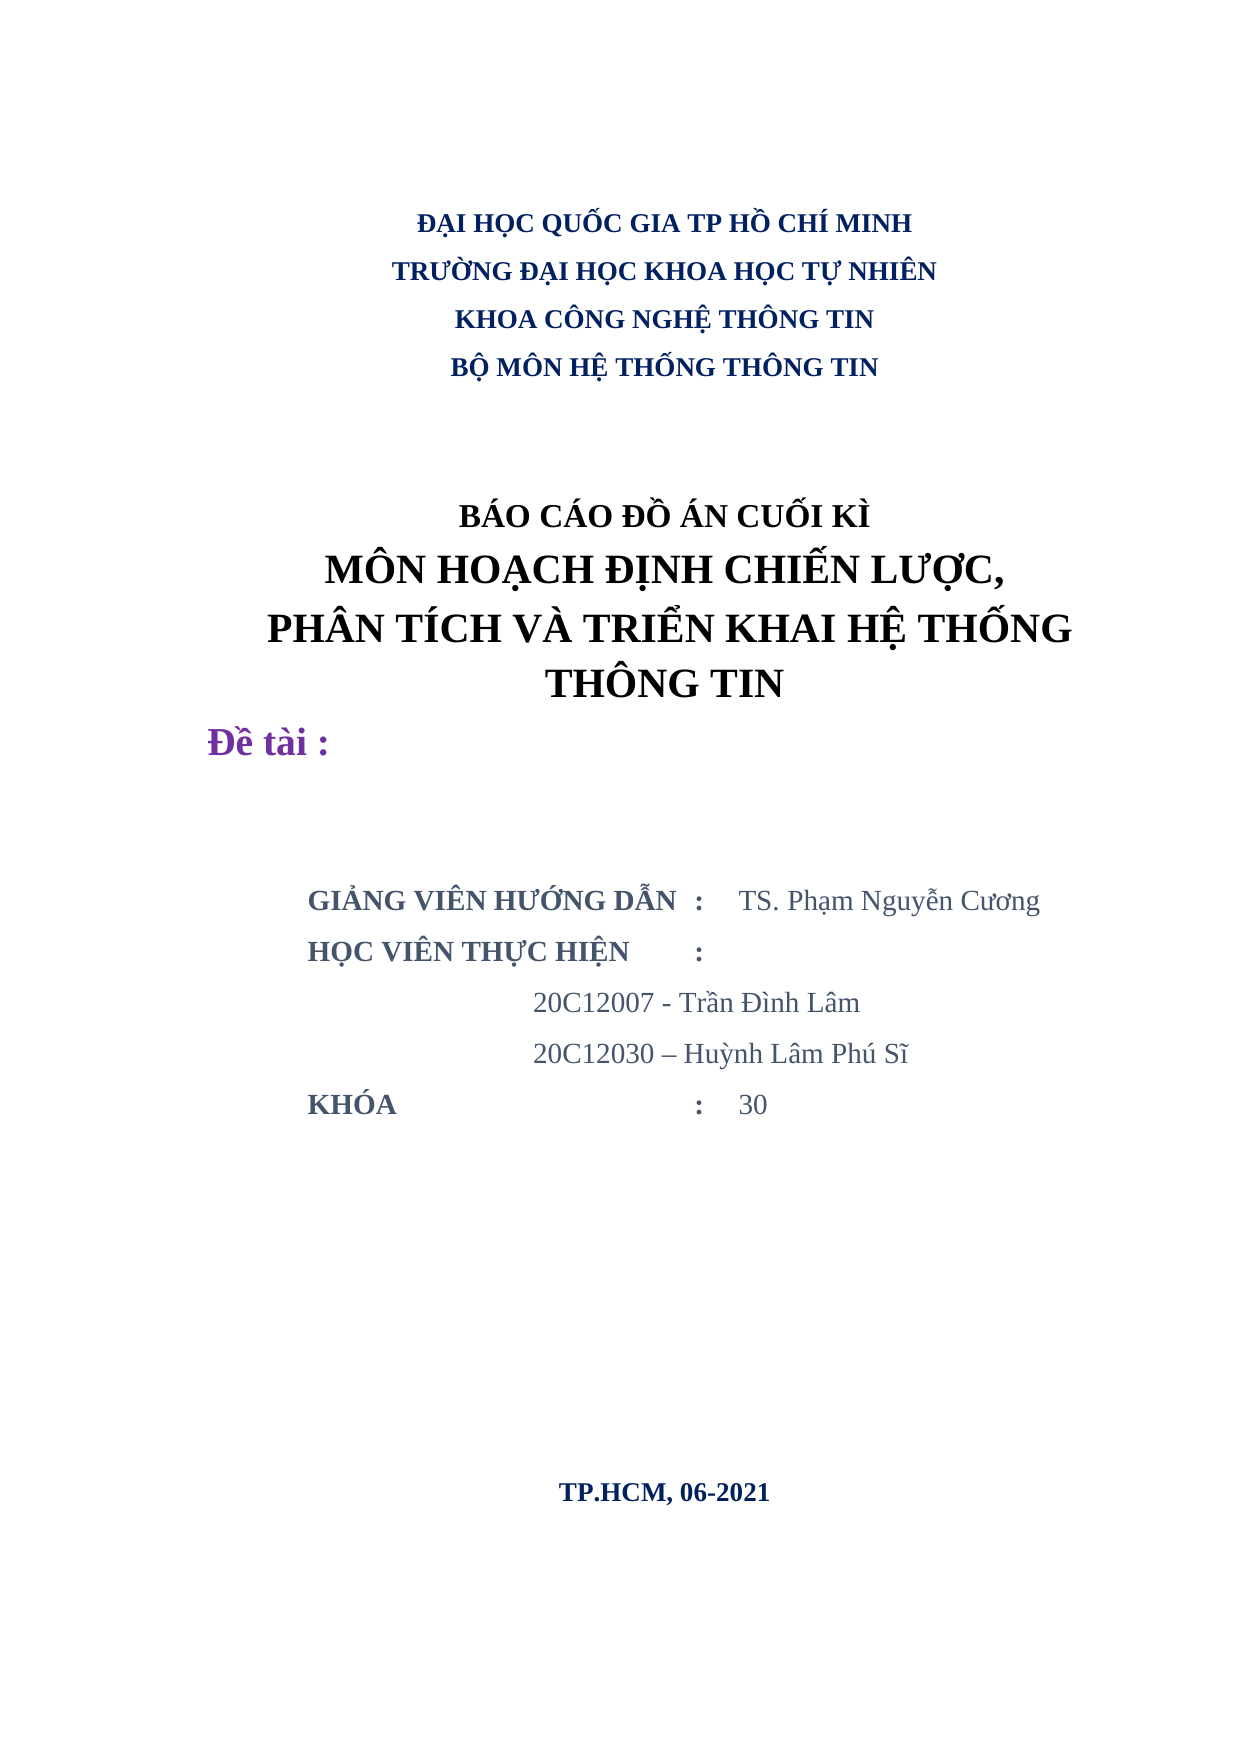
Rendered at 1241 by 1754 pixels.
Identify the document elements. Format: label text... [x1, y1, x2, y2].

text 20C12030 – Huỳnh Lâm Phú Sĩ [207, 1036, 1122, 1070]
text TRƯỜNG ĐẠI HỌC KHOA HỌC TỰ NHIÊN [207, 255, 1122, 286]
text 20C12007 - Trần Đình Lâm [207, 985, 1122, 1019]
text KHOA CÔNG NGHỆ THÔNG TIN [207, 303, 1122, 334]
text MÔN HOẠCH ĐỊNH CHIẾN LƯỢC, [207, 544, 1122, 592]
text PHÂN TÍCH VÀ TRIỂN KHAI HỆ THỐNG THÔNG TIN [207, 604, 1122, 707]
text HỌC VIÊN THỰC HIỆN : [207, 934, 1122, 968]
text ĐẠI HỌC QUỐC GIA TP HỒ CHÍ MINH [207, 207, 1122, 238]
text BỘ MÔN HỆ THỐNG THÔNG TIN [207, 351, 1122, 383]
text BÁO CÁO ĐỒ ÁN CUỐI KÌ [207, 496, 1122, 534]
text TP.HCM, 06-2021 [207, 1476, 1122, 1507]
text GIẢNG VIÊN HƯỚNG DẪN : TS. Phạm Nguyễn Cương [207, 883, 1122, 917]
text KHÓA : 30 [207, 1087, 1122, 1121]
text Đề tài : [207, 718, 1122, 763]
